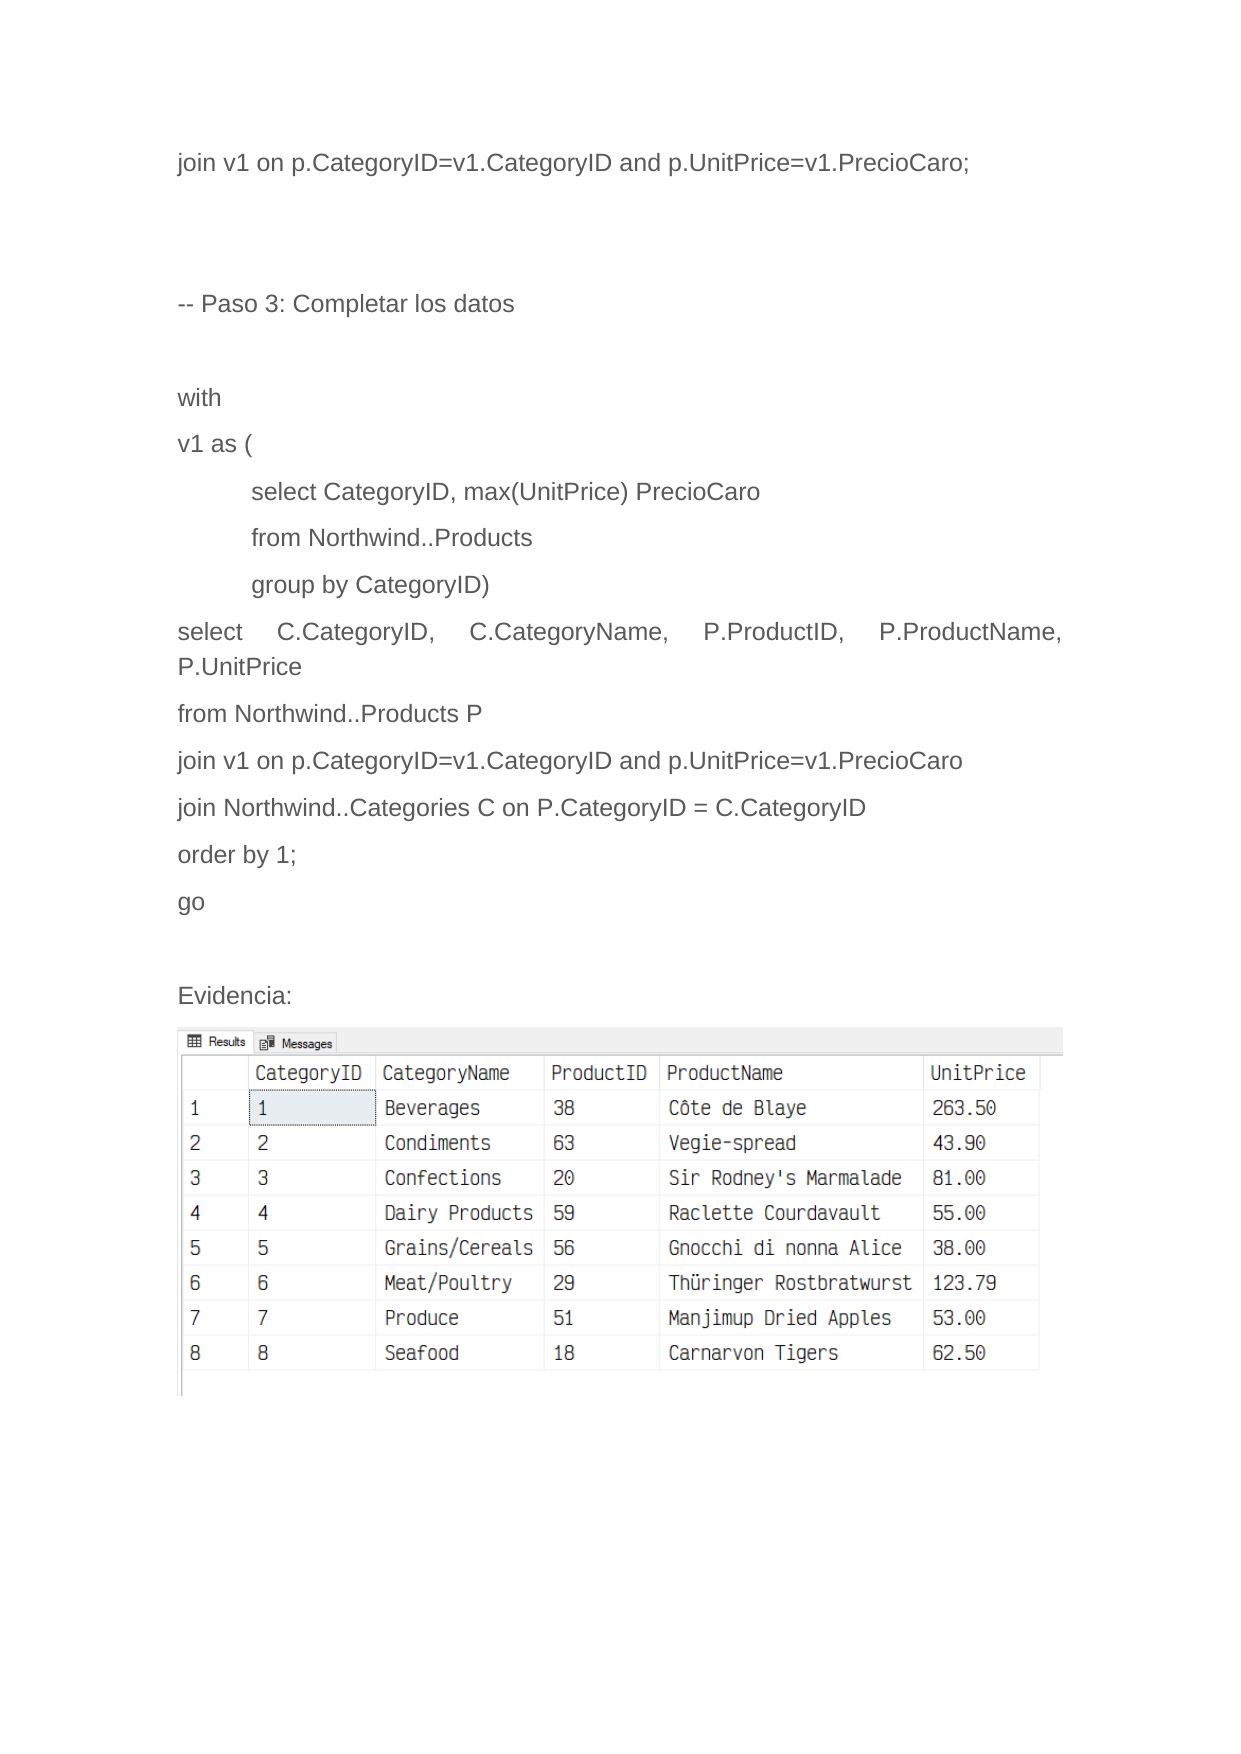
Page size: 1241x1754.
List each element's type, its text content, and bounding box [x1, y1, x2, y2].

text order by 1; [177, 840, 1063, 868]
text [177, 476, 1063, 505]
text -- Paso 3: Completar los datos [177, 288, 1063, 317]
text v1 as ( [177, 429, 1063, 458]
text join v1 on p.CategoryID=v1.CategoryID and p.UnitPrice=v1.PrecioCaro; [177, 148, 1063, 176]
text select C.CategoryID, C.CategoryName, P.ProductID, P.ProductName, P.UnitPrice [177, 617, 1063, 681]
text go [177, 887, 1063, 916]
text join v1 on p.CategoryID=v1.CategoryID and p.UnitPrice=v1.PrecioCaro [177, 746, 1063, 774]
text Evidencia: [177, 981, 1063, 1009]
text from Northwind..Products P [177, 699, 1063, 728]
text join Northwind..Categories C on P.CategoryID = C.CategoryID [177, 793, 1063, 822]
text from Northwind..Products [177, 523, 1063, 552]
text with [177, 382, 1063, 411]
text group by CategoryID) [177, 570, 1063, 599]
picture [177, 1027, 1063, 1396]
